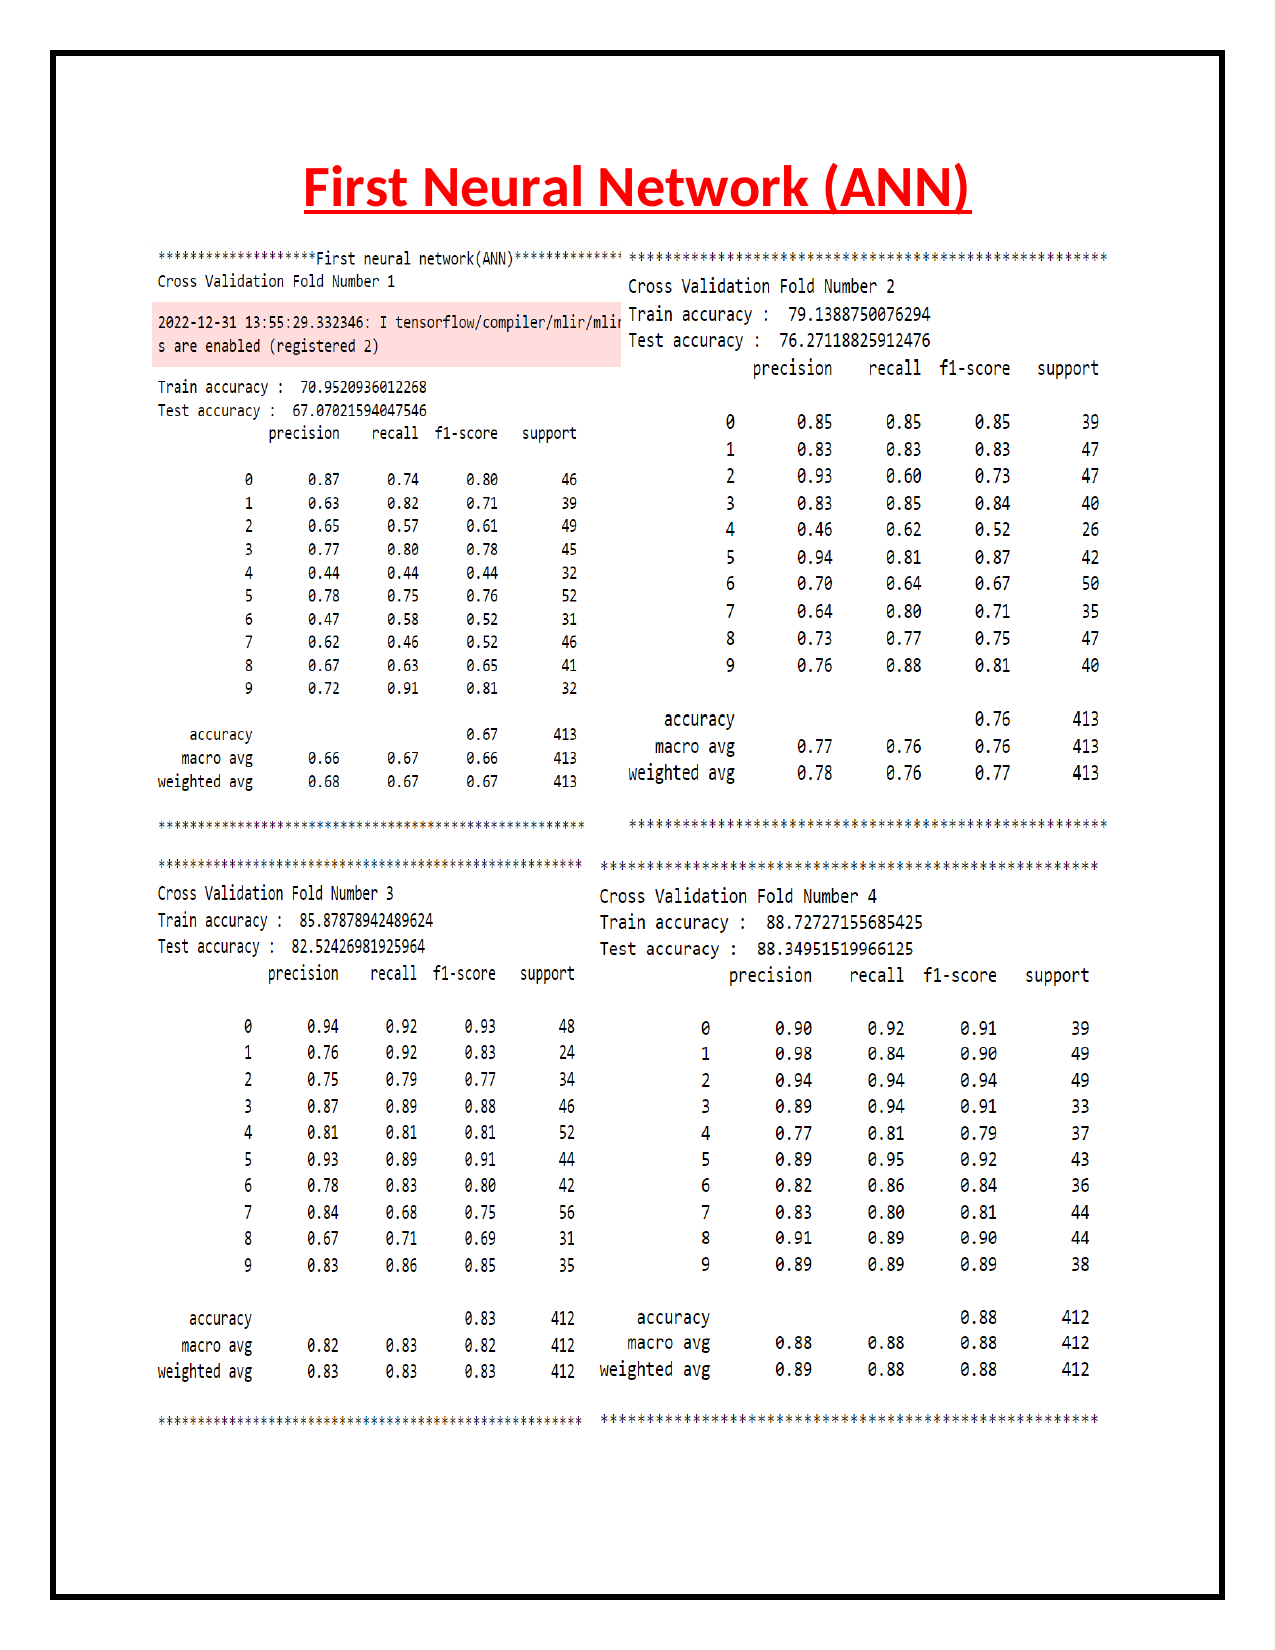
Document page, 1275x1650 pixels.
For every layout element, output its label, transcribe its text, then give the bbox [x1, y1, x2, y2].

picture [150, 853, 1112, 1435]
picture [150, 243, 1123, 835]
text First Neural Network (ANN) [150, 150, 1125, 221]
